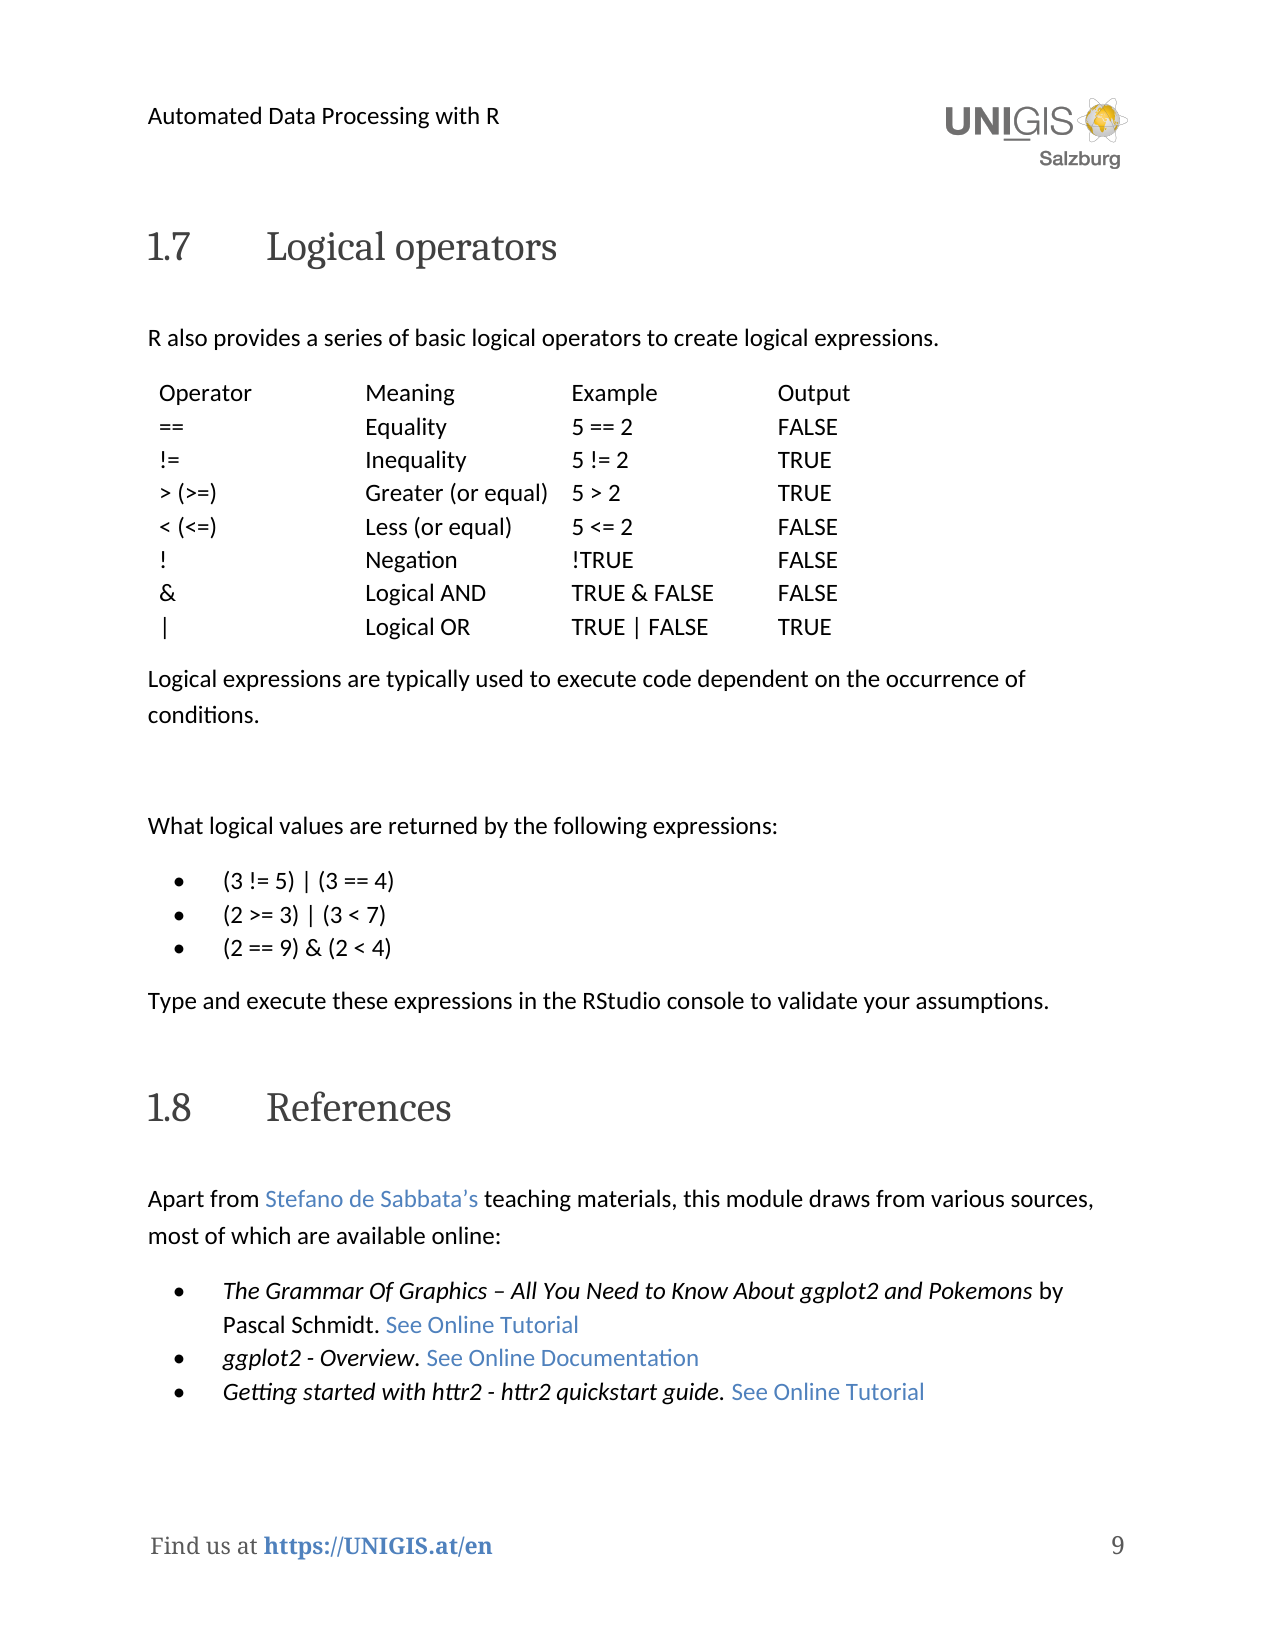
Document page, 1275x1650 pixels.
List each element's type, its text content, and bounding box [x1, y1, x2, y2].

table_header Operator [148, 378, 354, 411]
table_cell 5 <= 2 [560, 511, 766, 544]
table_header Example [560, 378, 766, 411]
list Getting started with httr2 - httr2 quickstart guide. See Online Tutorial [173, 1376, 1127, 1407]
text What logical values are returned by the following expressions: [148, 810, 1127, 841]
table_cell ! [148, 544, 354, 577]
table_cell Negation [354, 544, 560, 577]
subtitle 1.8 References [148, 1084, 1127, 1132]
table_header Meaning [354, 378, 560, 411]
table_cell FALSE [766, 578, 973, 611]
table_cell !TRUE [560, 544, 766, 577]
list The Grammar Of Graphics – All You Need to Know About ggplot2 and Pokemons by Pascal Schmidt. See Online Tutorial [173, 1276, 1127, 1339]
list (2 >= 3) | (3 < 7) [173, 899, 1127, 929]
table_cell != [148, 444, 354, 477]
table_cell Greater (or equal) [354, 478, 560, 511]
text Logical expressions are typically used to execute code dependent on the occurrence of conditions. [148, 663, 1127, 730]
table_cell > (>=) [148, 478, 354, 511]
table_cell TRUE & FALSE [560, 578, 766, 611]
table_cell < (<=) [148, 511, 354, 544]
text Apart from Stefano de Sabbata’s teaching materials, this module draws from various sources, most of which are available online: [148, 1184, 1127, 1251]
table_cell Less (or equal) [354, 511, 560, 544]
subtitle 1.7 Logical operators [148, 222, 1127, 270]
list (2 == 9) & (2 < 4) [173, 932, 1127, 963]
table_header Output [766, 378, 973, 411]
table_cell TRUE [766, 611, 973, 644]
table_cell 5 > 2 [560, 478, 766, 511]
table_cell Equality [354, 411, 560, 444]
table_cell TRUE [766, 444, 973, 477]
table_cell Logical OR [354, 611, 560, 644]
text Type and execute these expressions in the RStudio console to validate your assumptions. [148, 985, 1127, 1015]
picture [946, 98, 1128, 169]
table_cell FALSE [766, 544, 973, 577]
table_cell | [148, 611, 354, 644]
list (3 != 5) | (3 == 4) [173, 865, 1127, 896]
table_cell == [148, 411, 354, 444]
table_cell 5 == 2 [560, 411, 766, 444]
table_cell 5 != 2 [560, 444, 766, 477]
list ggplot2 - Overview. See Online Documentation [173, 1343, 1127, 1373]
table_cell Logical AND [354, 578, 560, 611]
table_cell FALSE [766, 511, 973, 544]
table_cell TRUE | FALSE [560, 611, 766, 644]
table_cell & [148, 578, 354, 611]
text R also provides a series of basic logical operators to create logical expressions. [148, 322, 1127, 353]
table_cell FALSE [766, 411, 973, 444]
table_cell TRUE [766, 478, 973, 511]
table_cell Inequality [354, 444, 560, 477]
